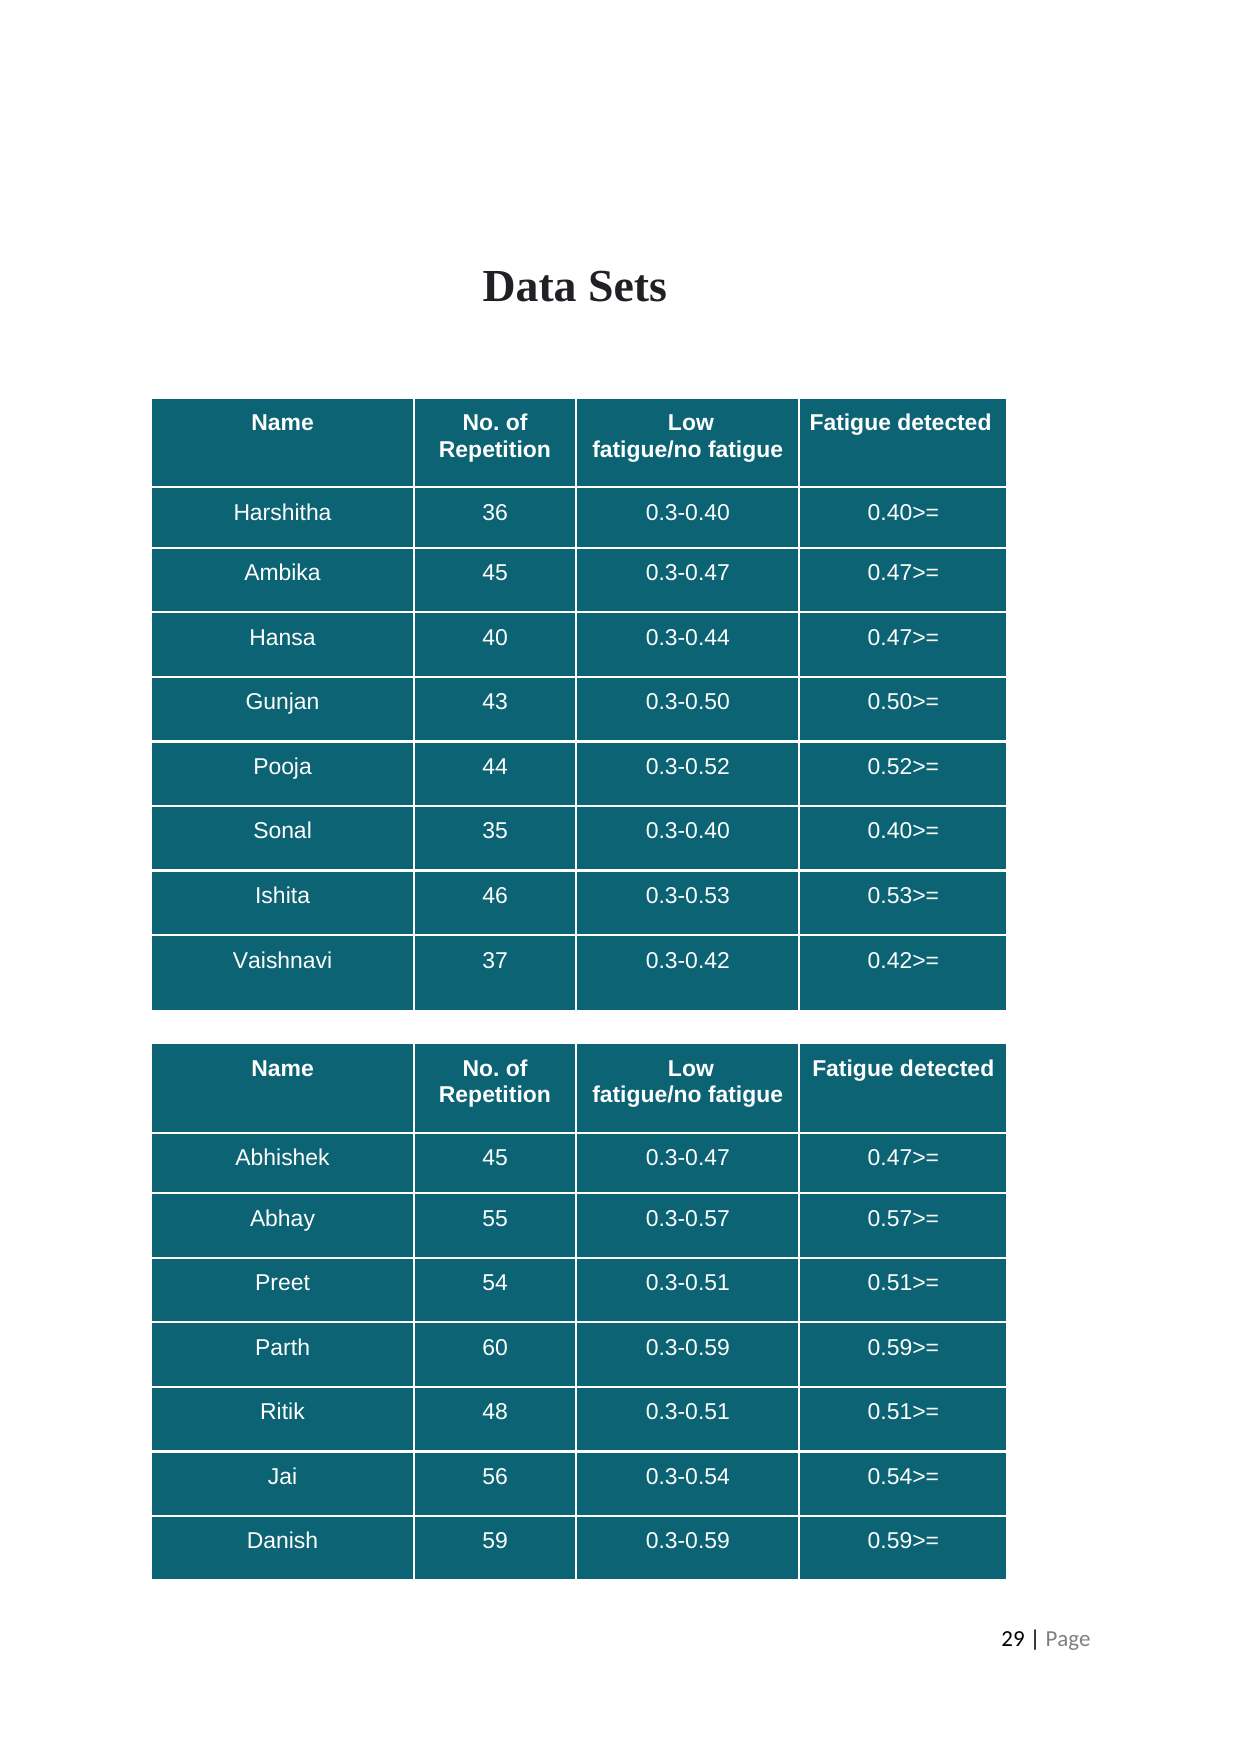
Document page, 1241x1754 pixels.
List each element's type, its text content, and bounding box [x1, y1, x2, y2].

table_cell Sonal [152, 807, 413, 869]
table_cell 0.54>= [800, 1453, 1006, 1515]
table_cell 60 [415, 1323, 575, 1386]
text Data Sets [150, 258, 1090, 311]
table_cell 0.47>= [800, 613, 1006, 676]
table_cell Abhishek [152, 1134, 413, 1192]
table_cell 0.40>= [800, 807, 1006, 869]
table_cell 46 [415, 872, 575, 934]
table_header Fatigue detected [800, 399, 1006, 486]
table_cell 44 [415, 743, 575, 805]
table_cell Preet [152, 1259, 413, 1321]
table_cell 0.3-0.47 [577, 549, 798, 611]
table_cell 0.59>= [800, 1323, 1006, 1386]
table_cell 0.3-0.47 [577, 1134, 798, 1192]
table_cell 0.40>= [800, 488, 1006, 547]
table_cell Vaishnavi [152, 936, 413, 1010]
table_cell 48 [415, 1388, 575, 1450]
table_cell 0.57>= [800, 1194, 1006, 1257]
table_cell Pooja [152, 743, 413, 805]
table_cell 40 [415, 613, 575, 676]
table_cell 0.51>= [800, 1388, 1006, 1450]
table_cell 0.3-0.52 [577, 743, 798, 805]
table_cell 45 [415, 549, 575, 611]
table_cell 0.3-0.40 [577, 807, 798, 869]
table_cell 0.42>= [800, 936, 1006, 1010]
table_cell Ambika [152, 549, 413, 611]
table_cell 0.3-0.53 [577, 872, 798, 934]
table_cell 0.3-0.59 [577, 1323, 798, 1386]
table_cell 0.50>= [800, 678, 1006, 740]
table_cell 0.47>= [800, 1134, 1006, 1192]
table_cell 0.3-0.44 [577, 613, 798, 676]
table_cell 56 [415, 1453, 575, 1515]
table_cell 59 [415, 1517, 575, 1579]
table_cell Danish [152, 1517, 413, 1579]
table_cell 37 [415, 936, 575, 1010]
table_cell 0.52>= [800, 743, 1006, 805]
table_cell 55 [415, 1194, 575, 1257]
table_header Name [152, 1044, 413, 1132]
table_cell 0.3-0.51 [577, 1259, 798, 1321]
table_cell 36 [415, 488, 575, 547]
table_header Name [152, 399, 413, 486]
table_cell 0.3-0.59 [577, 1517, 798, 1579]
table_cell 0.3-0.50 [577, 678, 798, 740]
table_header Fatigue detected [800, 1044, 1006, 1132]
table_cell Gunjan [152, 678, 413, 740]
table_cell 0.51>= [800, 1259, 1006, 1321]
table_cell 0.53>= [800, 872, 1006, 934]
table_cell Abhay [152, 1194, 413, 1257]
table_cell Jai [152, 1453, 413, 1515]
table_header No. of Repetition [415, 1044, 575, 1132]
table_cell Ritik [152, 1388, 413, 1450]
table_cell 43 [415, 678, 575, 740]
table_cell 0.3-0.54 [577, 1453, 798, 1515]
table_cell Harshitha [152, 488, 413, 547]
table_cell Parth [152, 1323, 413, 1386]
table_cell Hansa [152, 613, 413, 676]
table_header No. of Repetition [415, 399, 575, 486]
table_cell 54 [415, 1259, 575, 1321]
table_header Low fatigue/no fatigue [577, 399, 798, 486]
table_cell 0.3-0.42 [577, 936, 798, 1010]
table_header Low fatigue/no fatigue [577, 1044, 798, 1132]
table_cell Ishita [152, 872, 413, 934]
table_cell 0.3-0.57 [577, 1194, 798, 1257]
table_cell 45 [415, 1134, 575, 1192]
table_cell 0.59>= [800, 1517, 1006, 1579]
table_cell 35 [415, 807, 575, 869]
table_cell 0.47>= [800, 549, 1006, 611]
table_cell 0.3-0.51 [577, 1388, 798, 1450]
table_cell 0.3-0.40 [577, 488, 798, 547]
